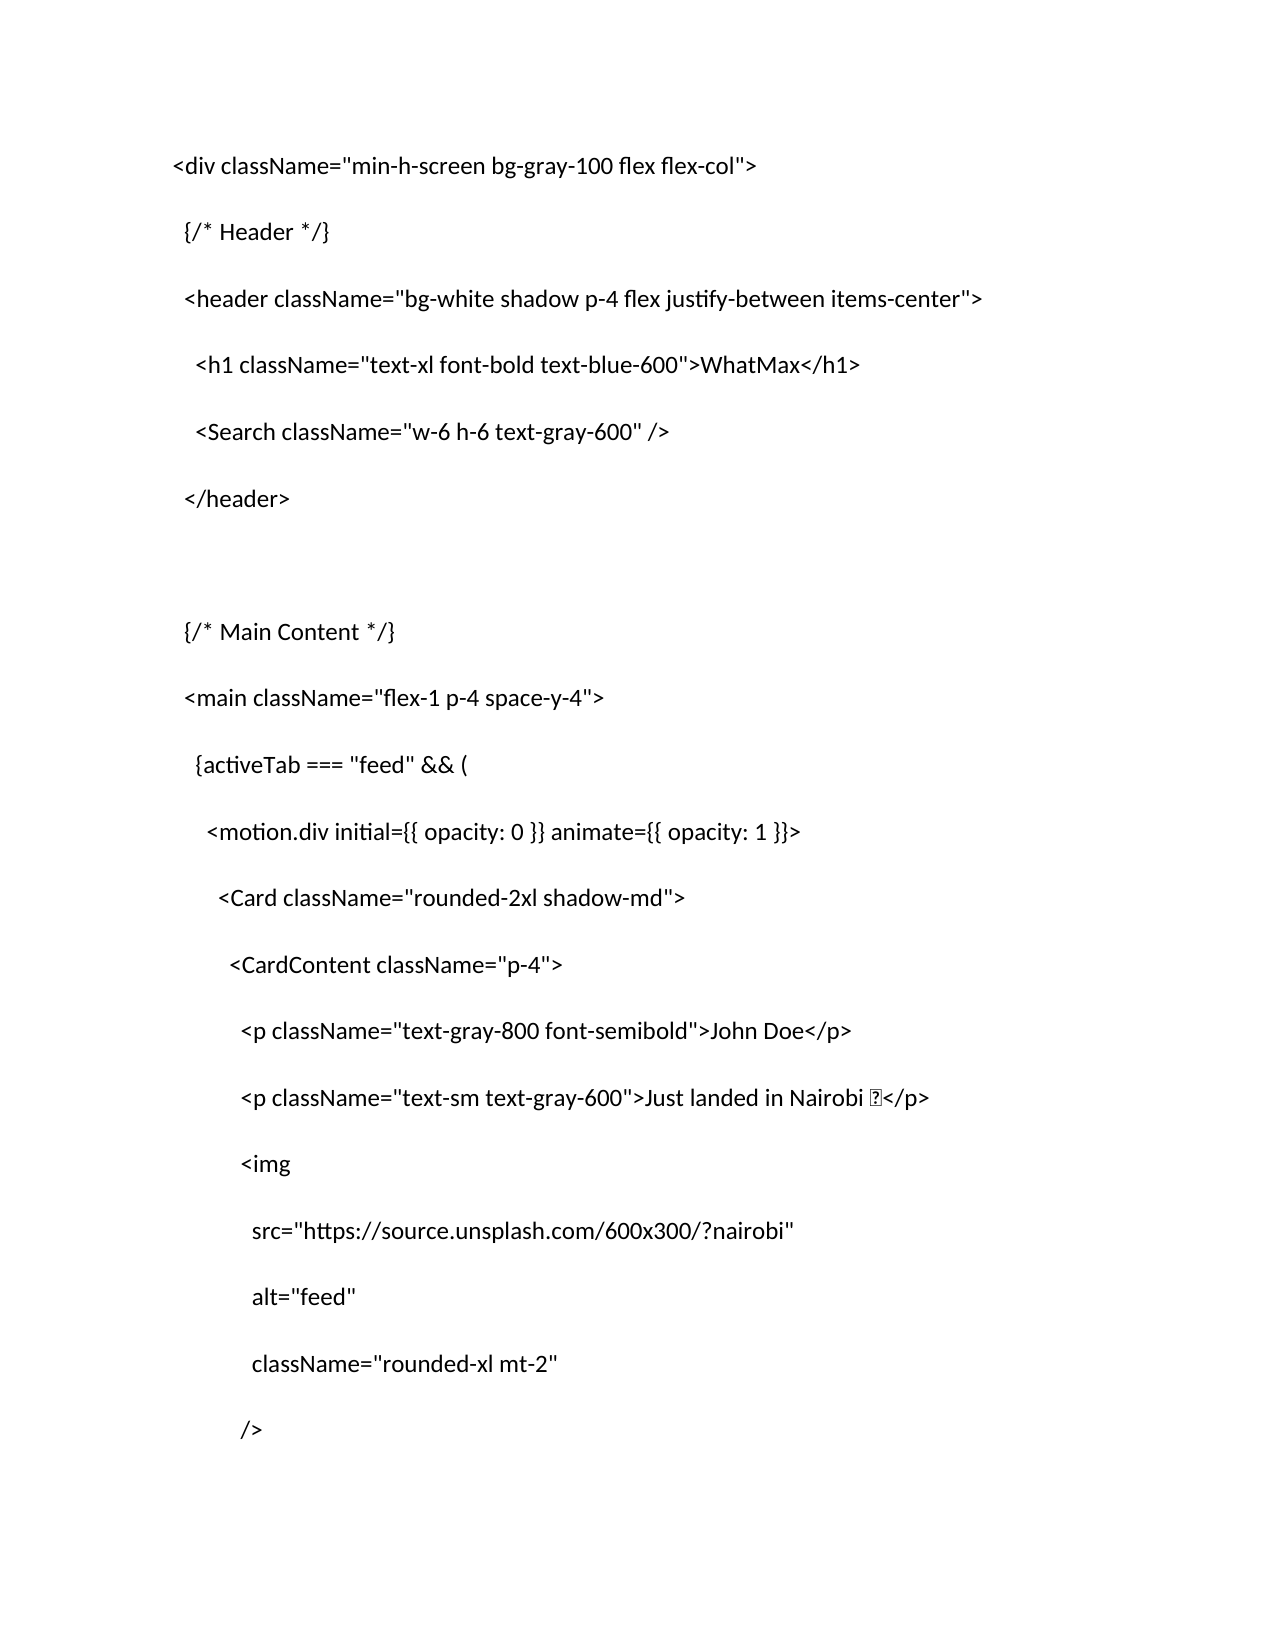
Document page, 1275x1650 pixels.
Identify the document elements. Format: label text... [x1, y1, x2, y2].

text {/* Main Content */} [150, 616, 1125, 646]
text <main className="flex-1 p-4 space-y-4"> [150, 682, 1125, 713]
text src="https://source.unsplash.com/600x300/?nairobi" [150, 1215, 1125, 1246]
text </header> [150, 483, 1125, 513]
text <h1 className="text-xl font-bold text-blue-600">WhatMax</h1> [150, 350, 1125, 380]
text {/* Header */} [150, 217, 1125, 247]
text alt="feed" [150, 1282, 1125, 1312]
text /> [150, 1415, 1125, 1445]
text <header className="bg-white shadow p-4 flex justify-between items-center"> [150, 283, 1125, 314]
text <Card className="rounded-2xl shadow-md"> [150, 882, 1125, 913]
text {activeTab === "feed" && ( [150, 749, 1125, 779]
text <p className="text-sm text-gray-600">Just landed in Nairobi 🚀</p> [150, 1082, 1125, 1112]
text <motion.div initial={{ opacity: 0 }} animate={{ opacity: 1 }}> [150, 816, 1125, 846]
text className="rounded-xl mt-2" [150, 1348, 1125, 1379]
text <img [150, 1148, 1125, 1179]
text <Search className="w-6 h-6 text-gray-600" /> [150, 416, 1125, 447]
text <div className="min-h-screen bg-gray-100 flex flex-col"> [150, 150, 1125, 181]
text <CardContent className="p-4"> [150, 949, 1125, 979]
text <p className="text-gray-800 font-semibold">John Doe</p> [150, 1015, 1125, 1046]
